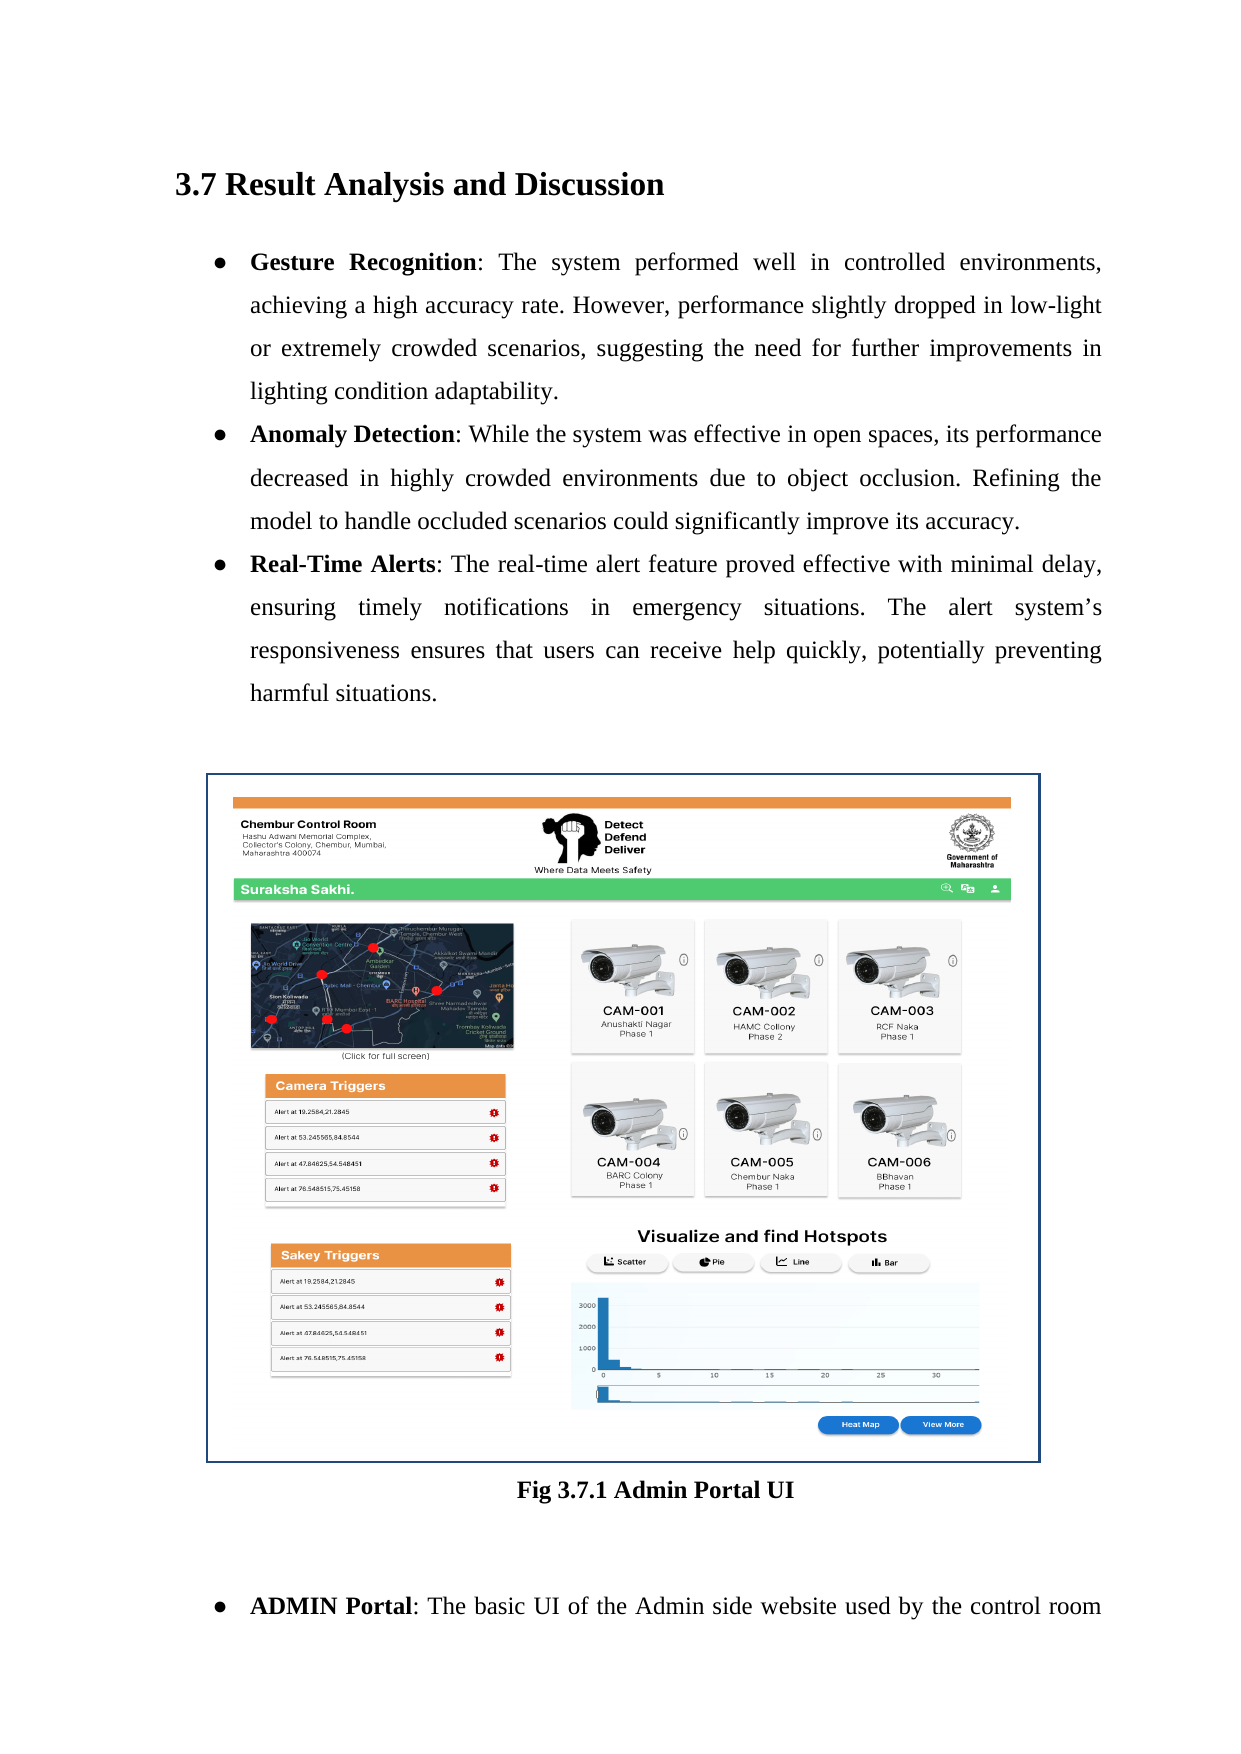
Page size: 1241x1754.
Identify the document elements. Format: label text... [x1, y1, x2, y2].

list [212, 1591, 1103, 1620]
list Anomaly Detection: While the system was effective in open spaces, its performance decreased in highly crowded environments due to object occlusion. Refining the model to handle occluded scenarios could significantly improve its accuracy. [212, 419, 1103, 534]
text Fig 3.7.1 Admin Portal UI [175, 1475, 1103, 1504]
picture [233, 797, 1011, 1461]
list Gesture Recognition: The system performed well in controlled environments, achieving a high accuracy rate. However, performance slightly dropped in low-light or extremely crowded scenarios, suggesting the need for further improvements in lighting condition adaptability. [212, 247, 1103, 405]
text 3.7 Result Analysis and Discussion [175, 164, 1103, 203]
list Real-Time Alerts: The real-time alert feature proved effective with minimal delay, ensuring timely notifications in emergency situations. The alert system’s responsiveness ensures that users can receive help quickly, potentially preventing harmful situations. [212, 549, 1103, 707]
